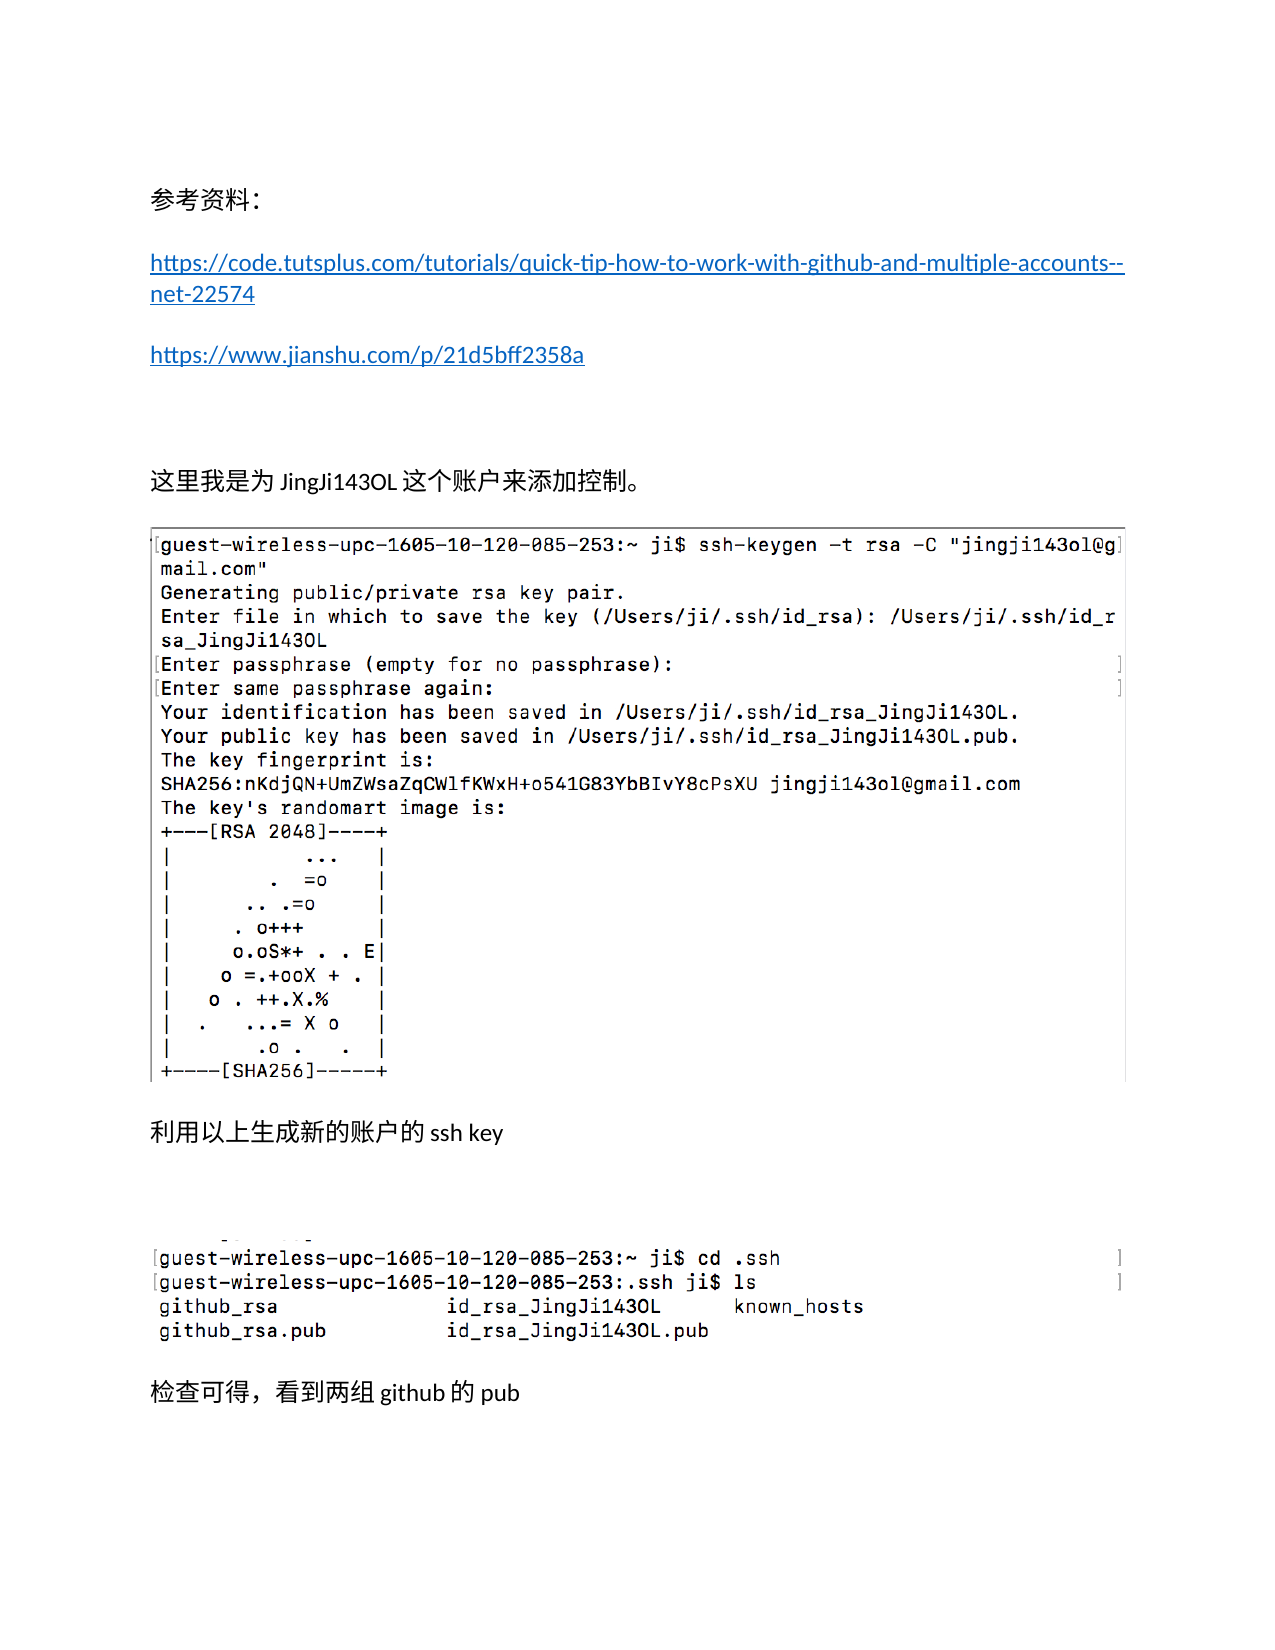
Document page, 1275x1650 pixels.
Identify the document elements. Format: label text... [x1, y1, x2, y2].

text https://code.tutsplus.com/tutorials/quick-tip-how-to-work-with-github-and-multiple-accounts--net-22574 [150, 275, 1125, 308]
text 利用以上生成新的账户的ssh key [150, 1112, 1125, 1149]
text https://www.jianshu.com/p/21d5bff2358a [150, 339, 1125, 369]
picture [150, 527, 1125, 1082]
text https://code.tutsplus.com/tutorials/quick-tip-how-to-work-with-github-and-multiple-accounts--net-22574 [150, 247, 1125, 273]
text 检查可得，看到两组github的pub [150, 1372, 1125, 1408]
picture [150, 1240, 1124, 1342]
text 参考资料： [150, 181, 1125, 217]
text 这里我是为JingJi143OL这个账户来添加控制。 [150, 461, 1125, 497]
